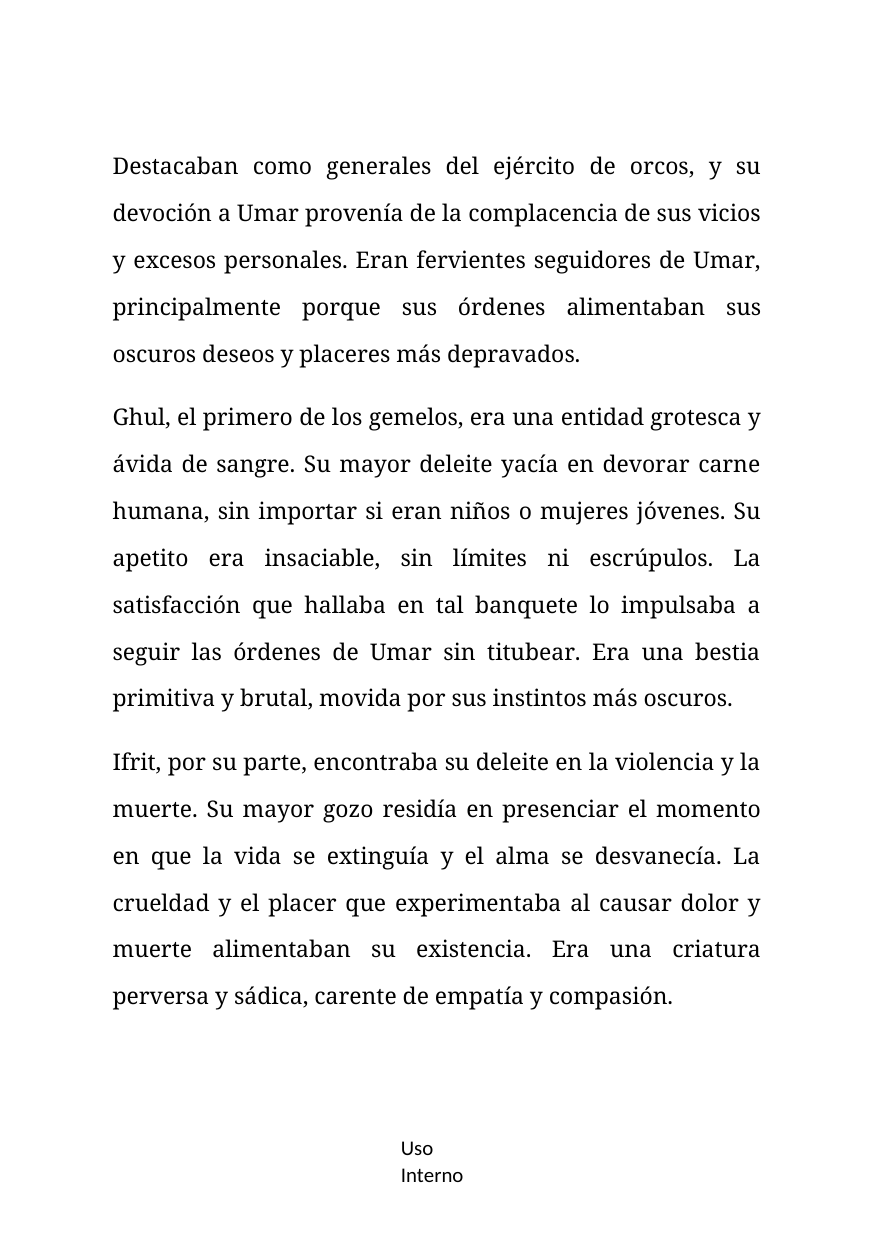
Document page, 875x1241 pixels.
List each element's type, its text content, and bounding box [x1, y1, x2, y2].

text Ghul, el primero de los gemelos, era una entidad grotesca y ávida de sangre. Su mayor deleite yacía en devorar carne humana, sin importar si eran niños o mujeres jóvenes. Su apetito era insaciable, sin límites ni escrúpulos. La satisfacción que hallaba en tal banquete lo impulsaba a seguir las órdenes de Umar sin titubear. Era una bestia primitiva y brutal, movida por sus instintos más oscuros. [112, 401, 762, 713]
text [112, 150, 762, 369]
text Ifrit, por su parte, encontraba su deleite en la violencia y la muerte. Su mayor gozo residía en presenciar el momento en que la vida se extinguía y el alma se desvanecía. La crueldad y el placer que experimentaba al causar dolor y muerte alimentaban su existencia. Era una criatura perversa y sádica, carente de empatía y compasión. [112, 746, 762, 1011]
